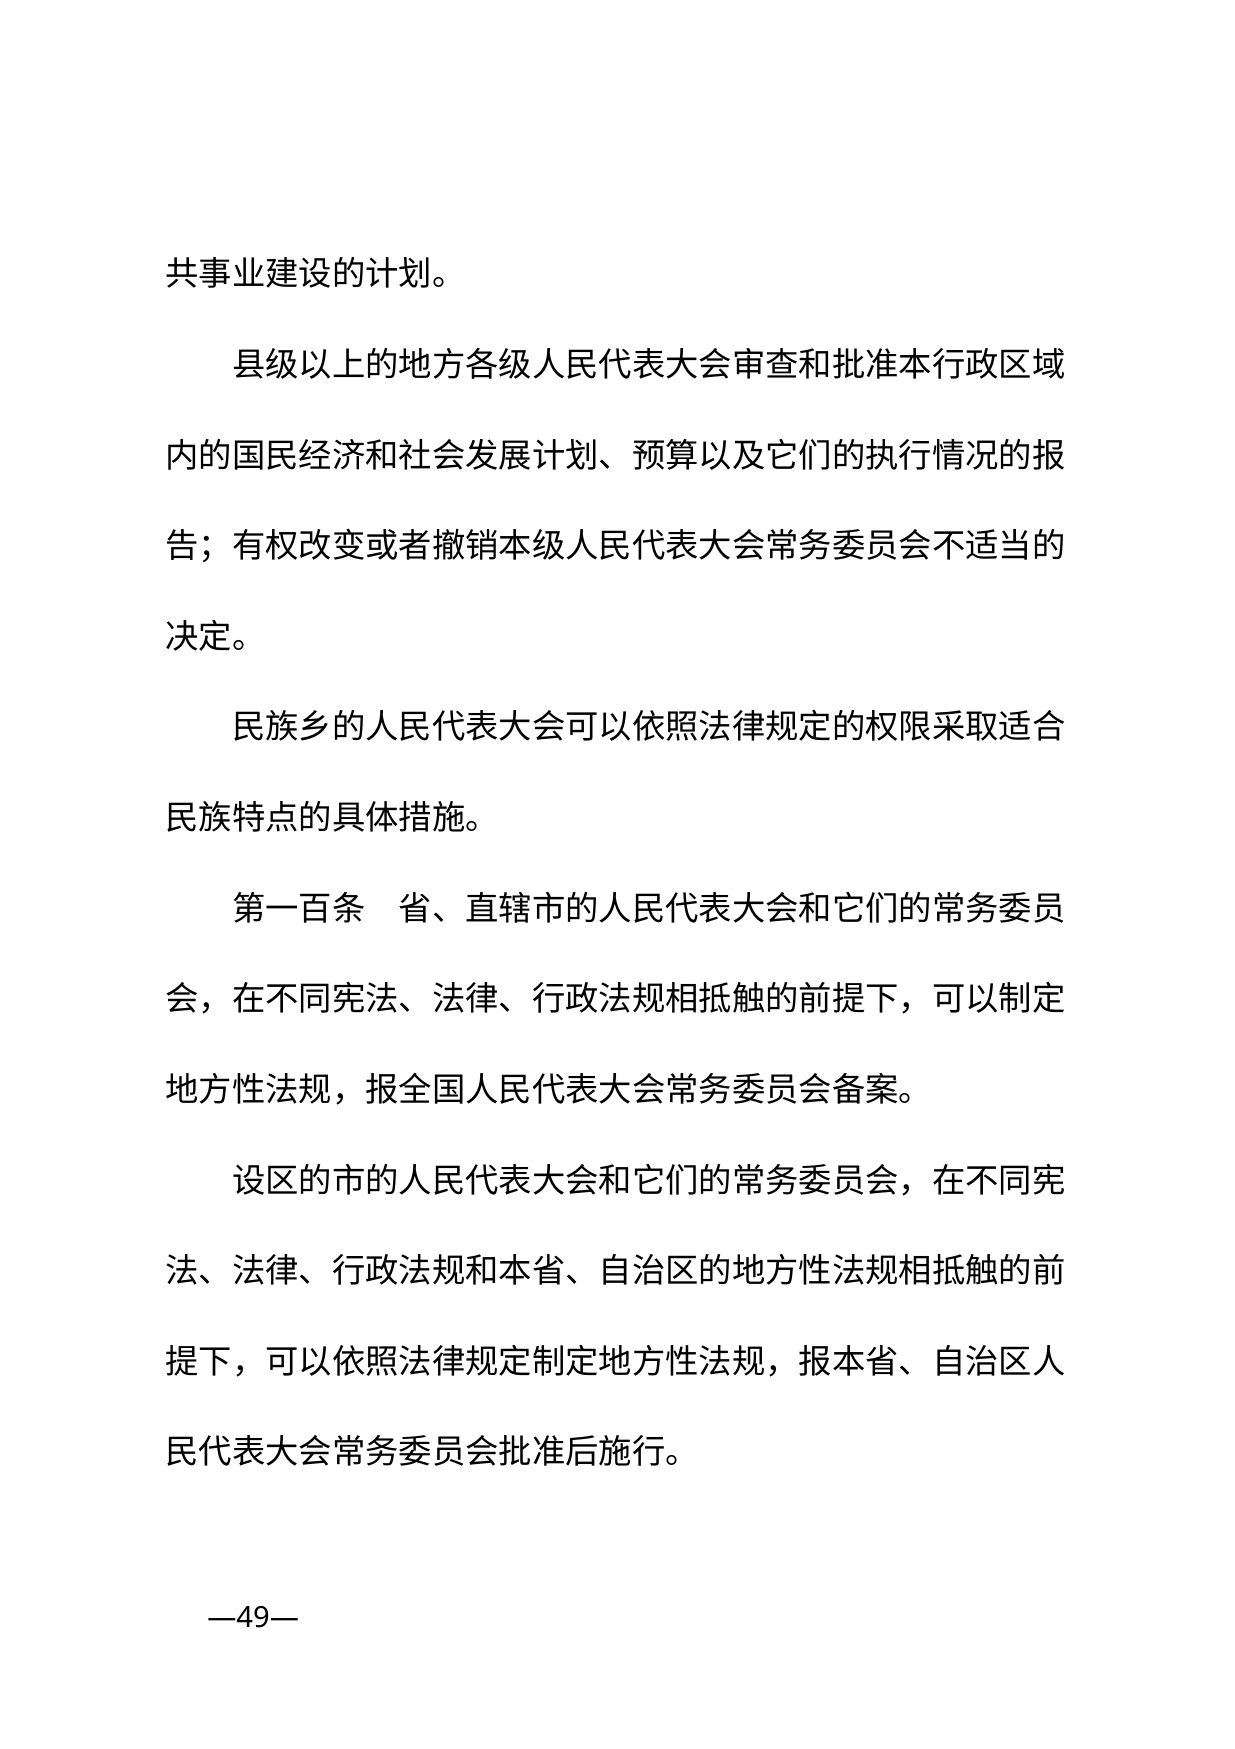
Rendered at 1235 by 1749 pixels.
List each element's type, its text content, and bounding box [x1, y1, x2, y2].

text 县级以上的地方各级人民代表大会审查和批准本行政区域内的国民经济和社会发展计划、预算以及它们的执行情况的报告；有权改变或者撤销本级人民代表大会常务委员会不适当的决定。 [165, 317, 1087, 679]
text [165, 226, 1087, 317]
text 民族乡的人民代表大会可以依照法律规定的权限采取适合民族特点的具体措施。 [165, 679, 1087, 860]
text 设区的市的人民代表大会和它们的常务委员会，在不同宪法、法律、行政法规和本省、自治区的地方性法规相抵触的前提下，可以依照法律规定制定地方性法规，报本省、自治区人民代表大会常务委员会批准后施行。 [165, 1132, 1087, 1495]
text 第一百条 省、直辖市的人民代表大会和它们的常务委员会，在不同宪法、法律、行政法规相抵触的前提下，可以制定地方性法规，报全国人民代表大会常务委员会备案。 [165, 860, 1087, 1132]
